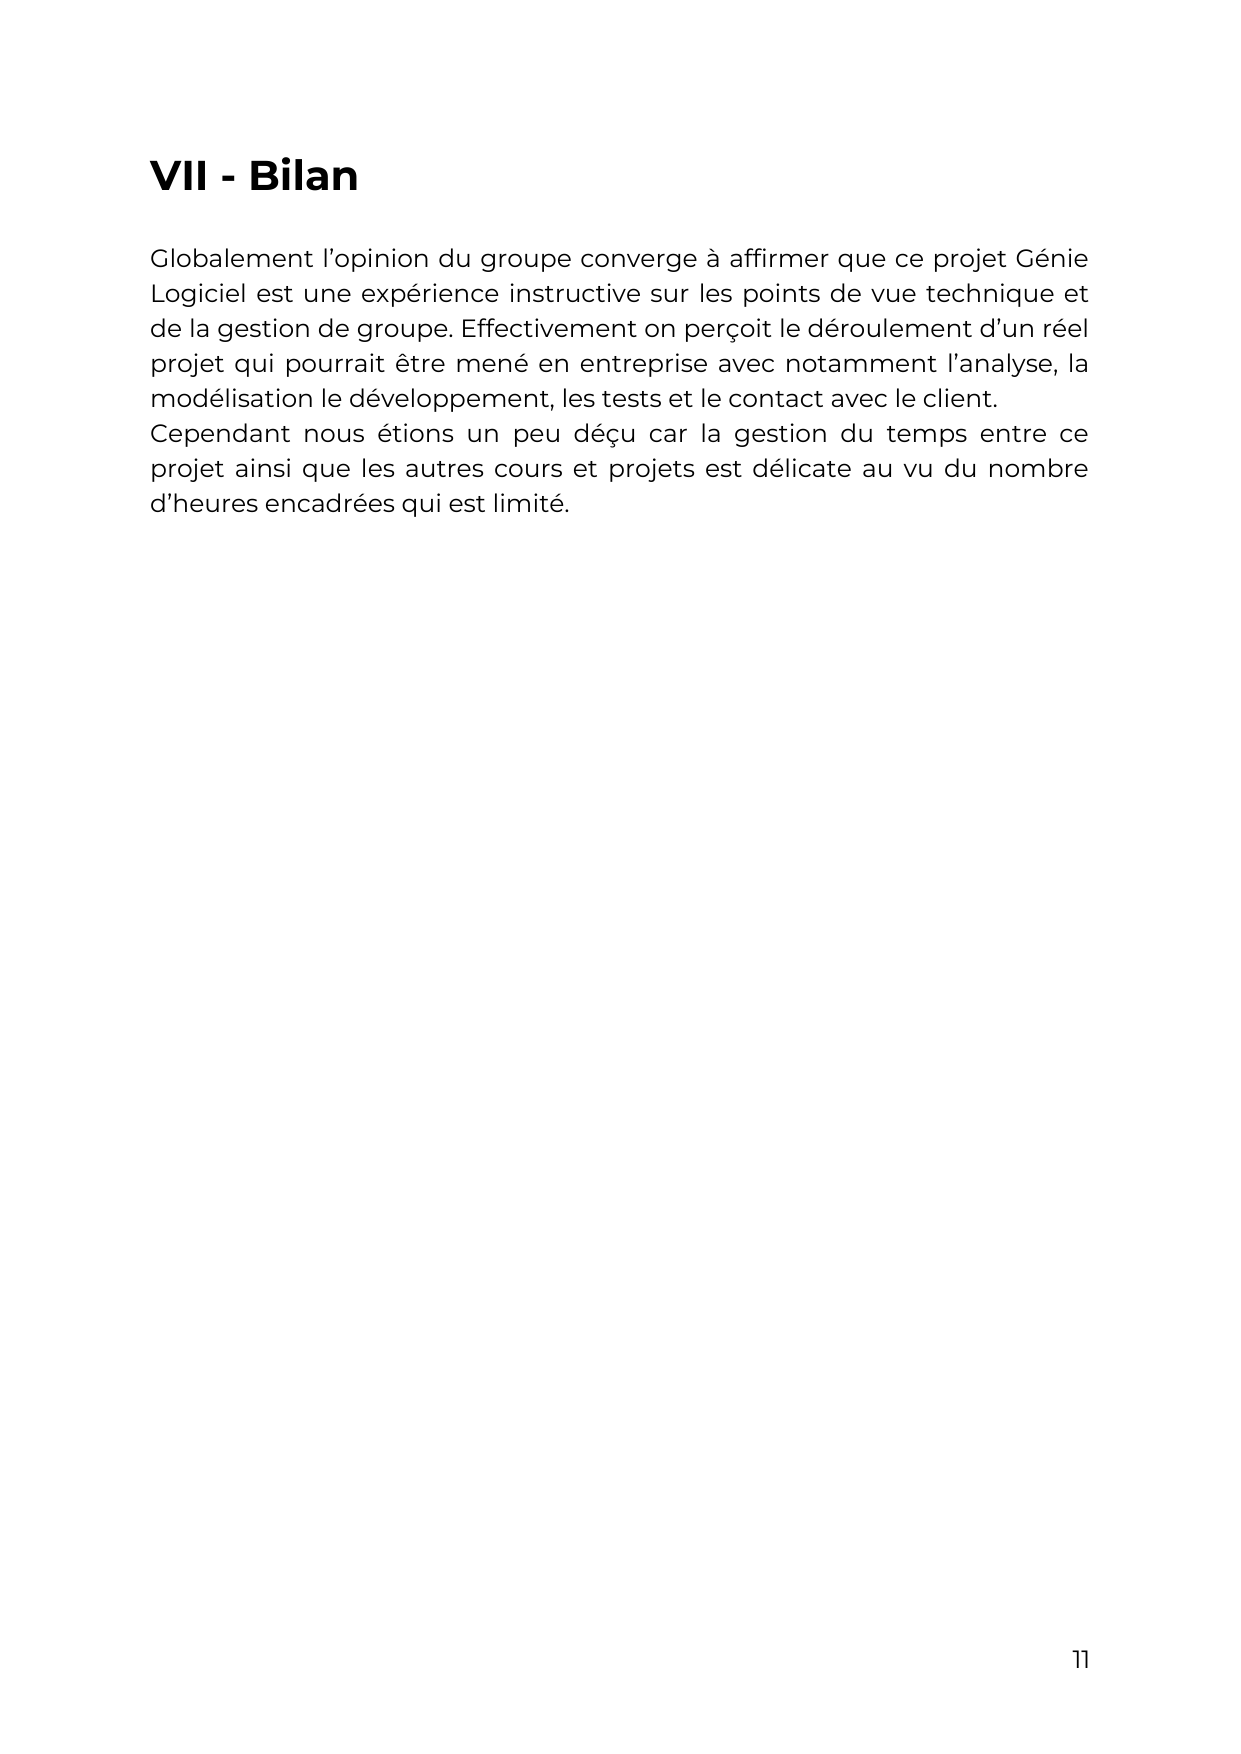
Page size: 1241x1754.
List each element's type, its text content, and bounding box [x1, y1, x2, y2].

text Globalement l’opinion du groupe converge à affirmer que ce projet Génie Logiciel est une expérience instructive sur les points de vue technique et de la gestion de groupe. Effectivement on perçoit le déroulement d’un réel projet qui pourrait être mené en entreprise avec notamment l’analyse, la modélisation le développement, les tests et le contact avec le client. [150, 243, 1090, 414]
text Cependant nous étions un peu déçu car la gestion du temps entre ce projet ainsi que les autres cours et projets est délicate au vu du nombre d’heures encadrées qui est limité. [150, 418, 1090, 519]
subtitle VII - Bilan [150, 150, 1090, 201]
